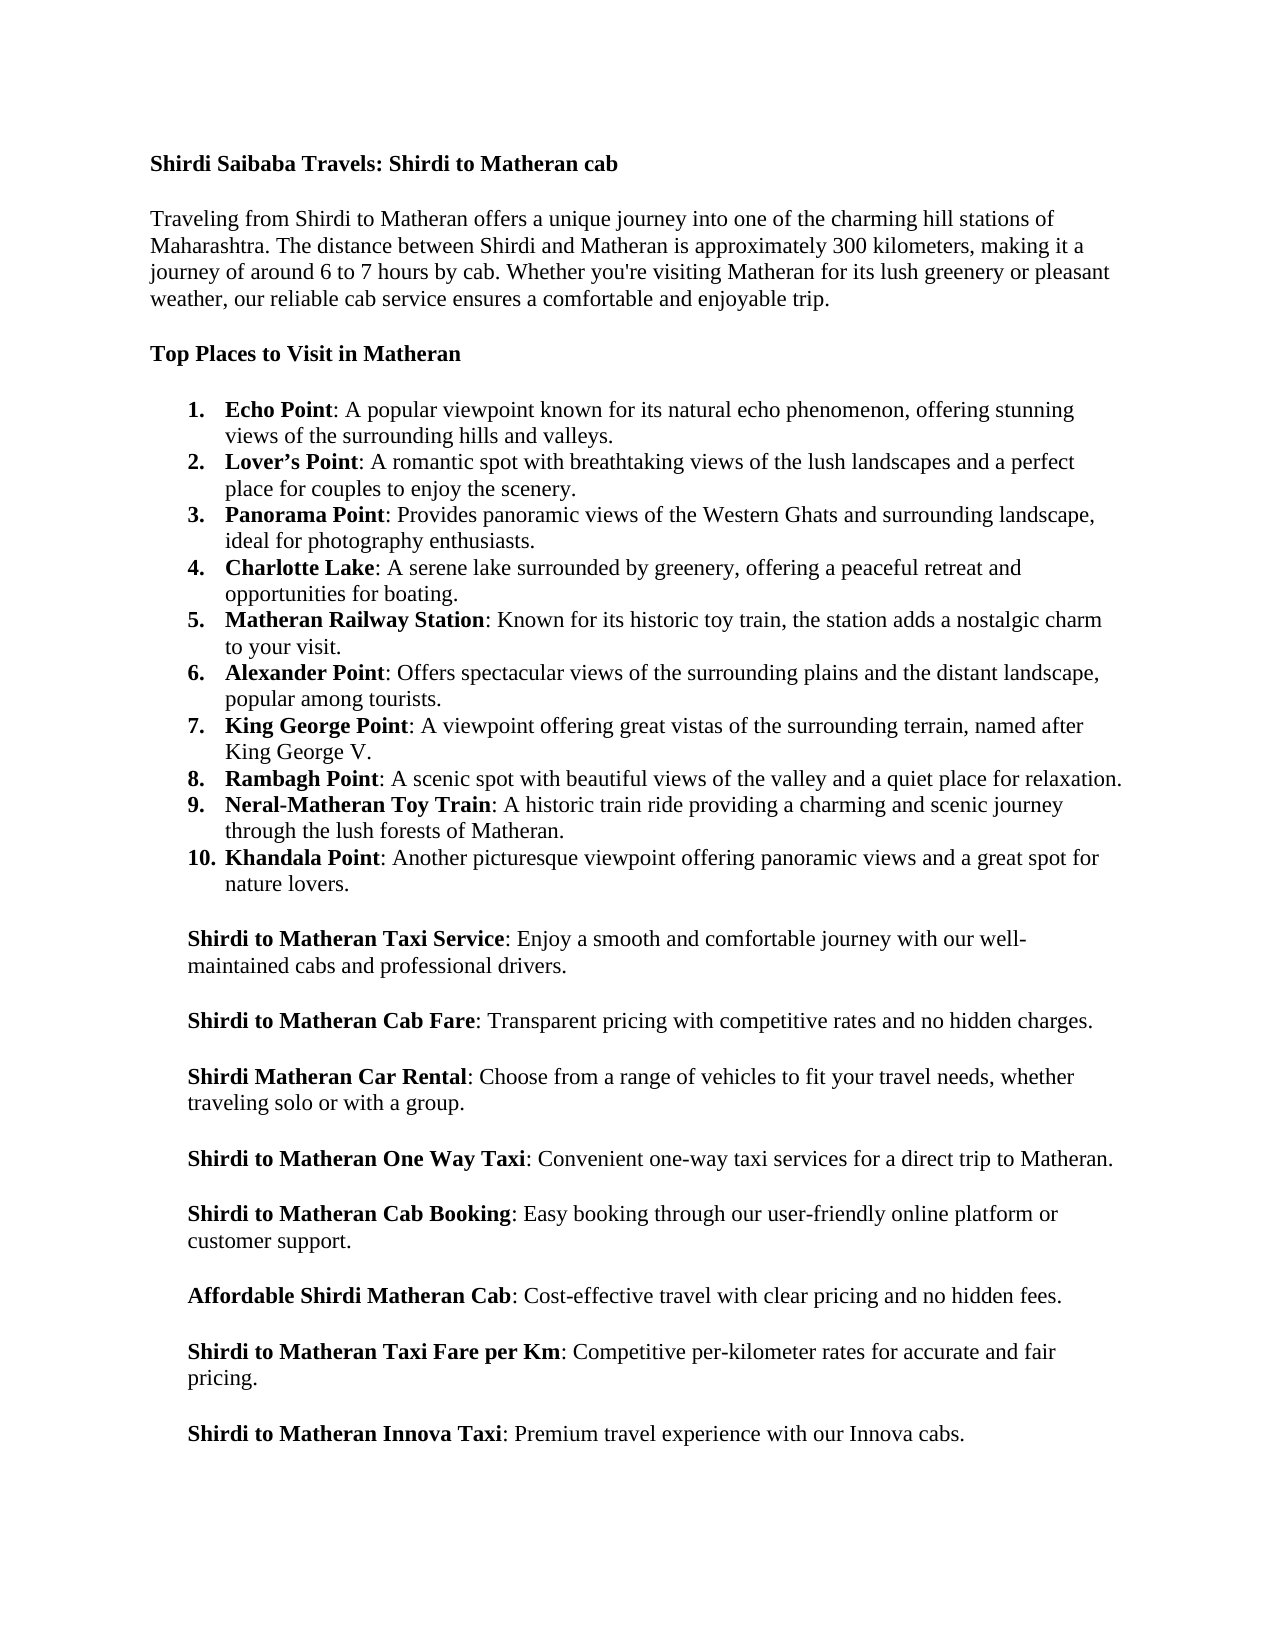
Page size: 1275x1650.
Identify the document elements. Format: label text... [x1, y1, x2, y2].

text Shirdi to Matheran Taxi Fare per Km: Competitive per-kilometer rates for accurate and fair pricing. [187, 1338, 1125, 1390]
text Shirdi Saibaba Travels: Shirdi to Matheran cab [150, 150, 1125, 176]
text Shirdi to Matheran One Way Taxi: Convenient one-way taxi services for a direct trip to Matheran. [187, 1145, 1125, 1171]
list Charlotte Lake: A serene lake surrounded by greenery, offering a peaceful retreat and opportunities for boating. [187, 554, 1125, 606]
text Shirdi Matheran Car Rental: Choose from a range of vehicles to fit your travel needs, whether traveling solo or with a group. [187, 1063, 1125, 1116]
list Neral-Matheran Toy Train: A historic train ride providing a charming and scenic journey through the lush forests of Matheran. [187, 791, 1125, 844]
text Top Places to Visit in Matheran [150, 340, 1125, 366]
text Traveling from Shirdi to Matheran offers a unique journey into one of the charming hill stations of Maharashtra. The distance between Shirdi and Matheran is approximately 300 kilometers, making it a journey of around 6 to 7 hours by cab. Whether you're visiting Matheran for its lush greenery or pleasant weather, our reliable cab service ensures a comfortable and enjoyable trip. [150, 206, 1125, 311]
list Echo Point: A popular viewpoint known for its natural echo phenomenon, offering stunning views of the surrounding hills and valleys. [187, 396, 1125, 448]
text Shirdi to Matheran Cab Fare: Transparent pricing with competitive rates and no hidden charges. [187, 1007, 1125, 1034]
list Khandala Point: Another picturesque viewpoint offering panoramic views and a great spot for nature lovers. [187, 844, 1125, 896]
list Lover’s Point: A romantic spot with breathtaking views of the lush landscapes and a perfect place for couples to enjoy the scenery. [187, 448, 1125, 501]
list Panorama Point: Provides panoramic views of the Western Ghats and surrounding landscape, ideal for photography enthusiasts. [187, 501, 1125, 554]
text Affordable Shirdi Matheran Cab: Cost-effective travel with clear pricing and no hidden fees. [187, 1282, 1125, 1308]
text Shirdi to Matheran Taxi Service: Enjoy a smooth and comfortable journey with our well-maintained cabs and professional drivers. [187, 926, 1125, 978]
text Shirdi to Matheran Cab Booking: Easy booking through our user-friendly online platform or customer support. [187, 1200, 1125, 1253]
list King George Point: A viewpoint offering great vistas of the surrounding terrain, named after King George V. [187, 712, 1125, 764]
list Alexander Point: Offers spectacular views of the surrounding plains and the distant landscape, popular among tourists. [187, 659, 1125, 712]
text Shirdi to Matheran Innova Taxi: Premium travel experience with our Innova cabs. [187, 1419, 1125, 1446]
list Rambagh Point: A scenic spot with beautiful views of the valley and a quiet place for relaxation. [187, 764, 1125, 791]
list Matheran Railway Station: Known for its historic toy train, the station adds a nostalgic charm to your visit. [187, 606, 1125, 659]
